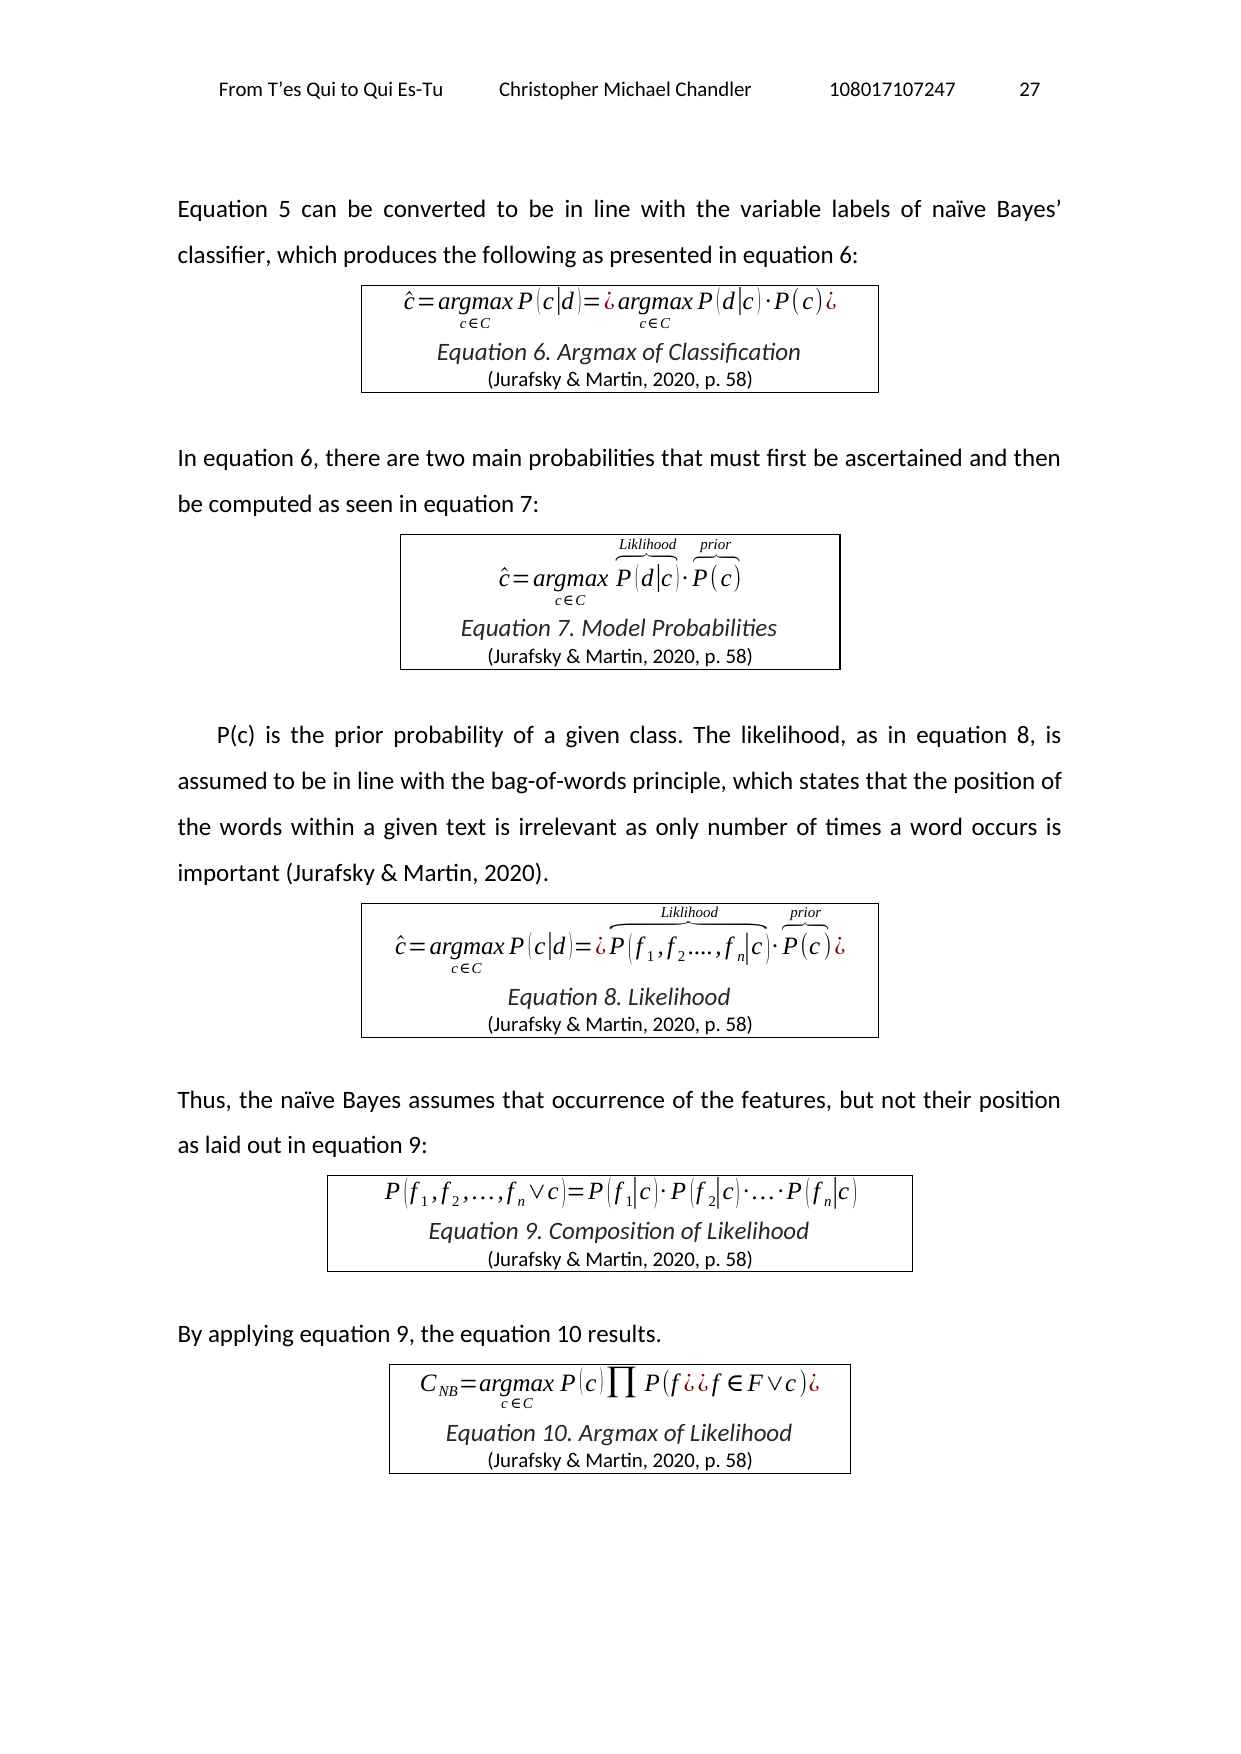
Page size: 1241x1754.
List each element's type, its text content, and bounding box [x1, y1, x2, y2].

table_header [390, 1365, 850, 1412]
table_cell Equation 7. Model Probabilities [401, 609, 839, 643]
text Thus, the naïve Bayes assumes that occurrence of the features, but not their position as laid out in equation 9: [177, 1084, 1063, 1160]
table_cell (Jurafsky & Martin, 2020, p. 58) [362, 1012, 878, 1037]
table_cell Equation 9. Composition of Likelihood [328, 1211, 912, 1246]
table_cell (Jurafsky & Martin, 2020, p. 58) [390, 1447, 850, 1473]
text P(c) is the prior probability of a given class. The likelihood, as in equation 8, is assumed to be in line with the bag-of-words principle, which states that the position of the words within a given text is irrelevant as only number of times a word occurs is important (Jurafsky & Martin, 2020). [177, 719, 1063, 887]
table_cell Equation 10. Argmax of Likelihood [390, 1413, 850, 1447]
table_cell (Jurafsky & Martin, 2020, p. 58) [328, 1246, 912, 1271]
text By applying equation 9, the equation 10 results. [177, 1318, 1063, 1348]
table_cell (Jurafsky & Martin, 2020, p. 58) [362, 366, 878, 392]
text In equation 6, there are two main probabilities that must first be ascertained and then be computed as seen in equation 7: [177, 443, 1063, 519]
table_cell Equation 6. Argmax of Classification [362, 332, 878, 366]
table_cell Equation 8. Likelihood [362, 977, 878, 1012]
table_header [362, 286, 878, 332]
table_header [362, 904, 878, 977]
table_header [401, 535, 839, 608]
table_header [328, 1176, 912, 1211]
table_cell (Jurafsky & Martin, 2020, p. 58) [401, 643, 839, 668]
text Equation 5 can be converted to be in line with the variable labels of naïve Bayes’ classifier, which produces the following as presented in equation 6: [177, 193, 1063, 270]
